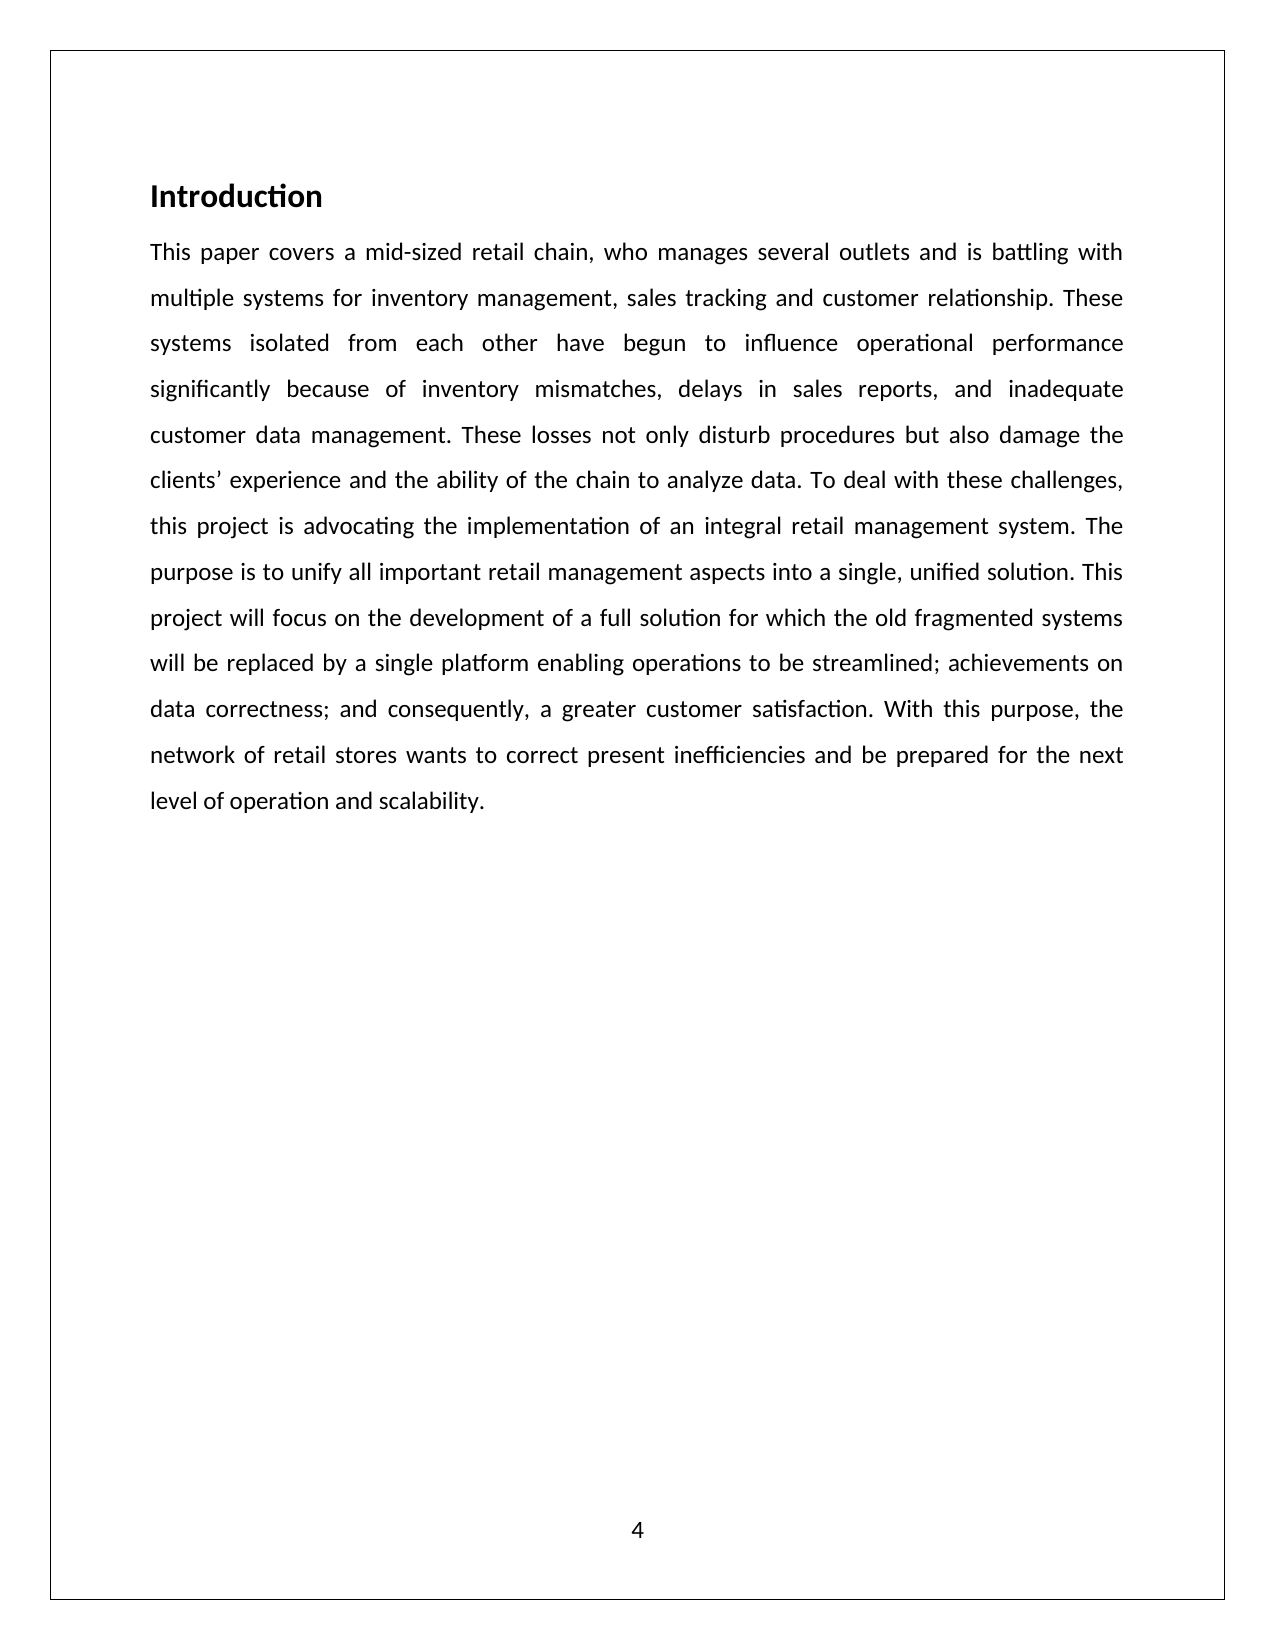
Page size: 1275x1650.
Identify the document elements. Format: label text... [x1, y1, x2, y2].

text This paper covers a mid-sized retail chain, who manages several outlets and is battling with multiple systems for inventory management, sales tracking and customer relationship. These systems isolated from each other have begun to influence operational performance significantly because of inventory mismatches, delays in sales reports, and inadequate customer data management. These losses not only disturb procedures but also damage the clients’ experience and the ability of the chain to analyze data. To deal with these challenges, this project is advocating the implementation of an integral retail management system. The purpose is to unify all important retail management aspects into a single, unified solution. This project will focus on the development of a full solution for which the old fragmented systems will be replaced by a single platform enabling operations to be streamlined; achievements on data correctness; and consequently, a greater customer satisfaction. With this purpose, the network of retail stores wants to correct present inefficiencies and be prepared for the next level of operation and scalability. [150, 236, 1125, 815]
subtitle Introduction [150, 175, 1125, 216]
